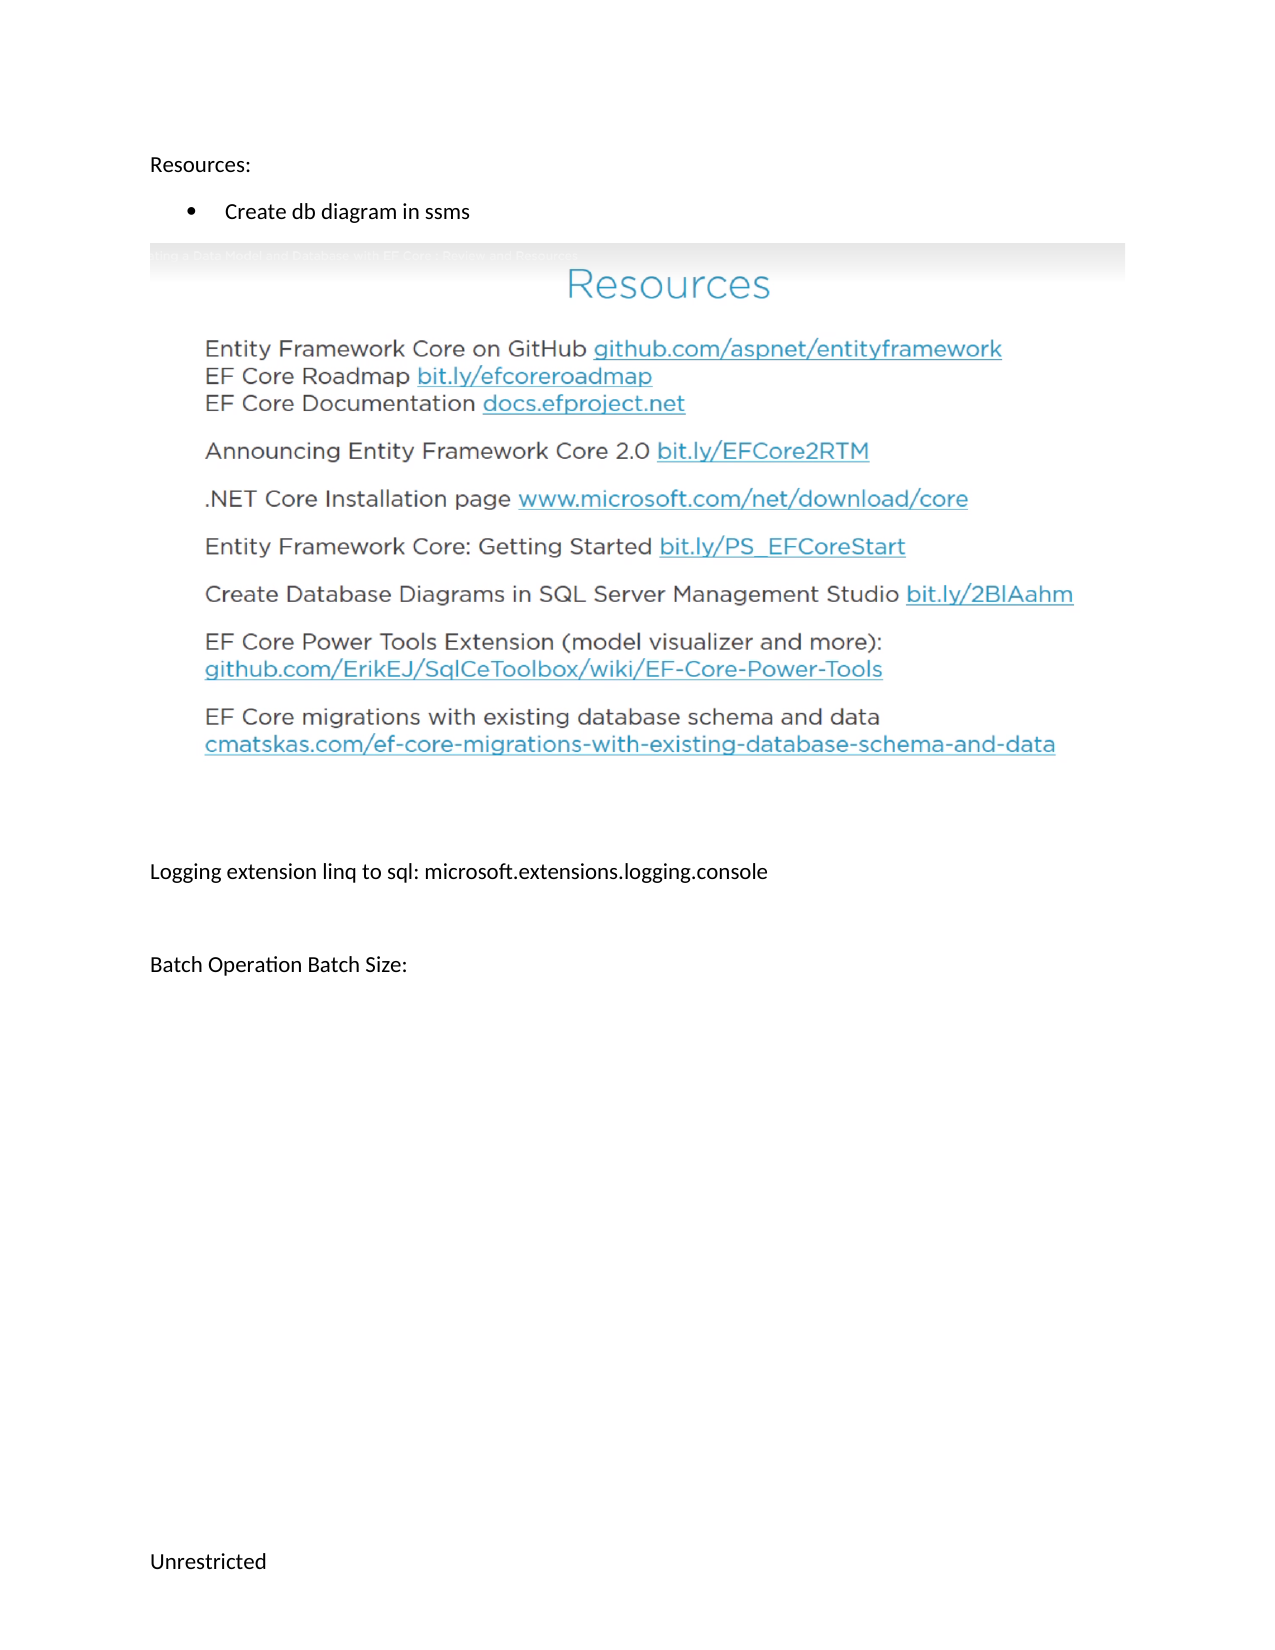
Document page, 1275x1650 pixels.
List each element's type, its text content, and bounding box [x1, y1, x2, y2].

picture [150, 243, 1125, 792]
list Create db diagram in ssms [187, 197, 1125, 225]
text Logging extension linq to sql: microsoft.extensions.logging.console [150, 857, 1125, 885]
text Resources: [150, 150, 1125, 178]
text Batch Operation Batch Size: [150, 951, 1125, 979]
